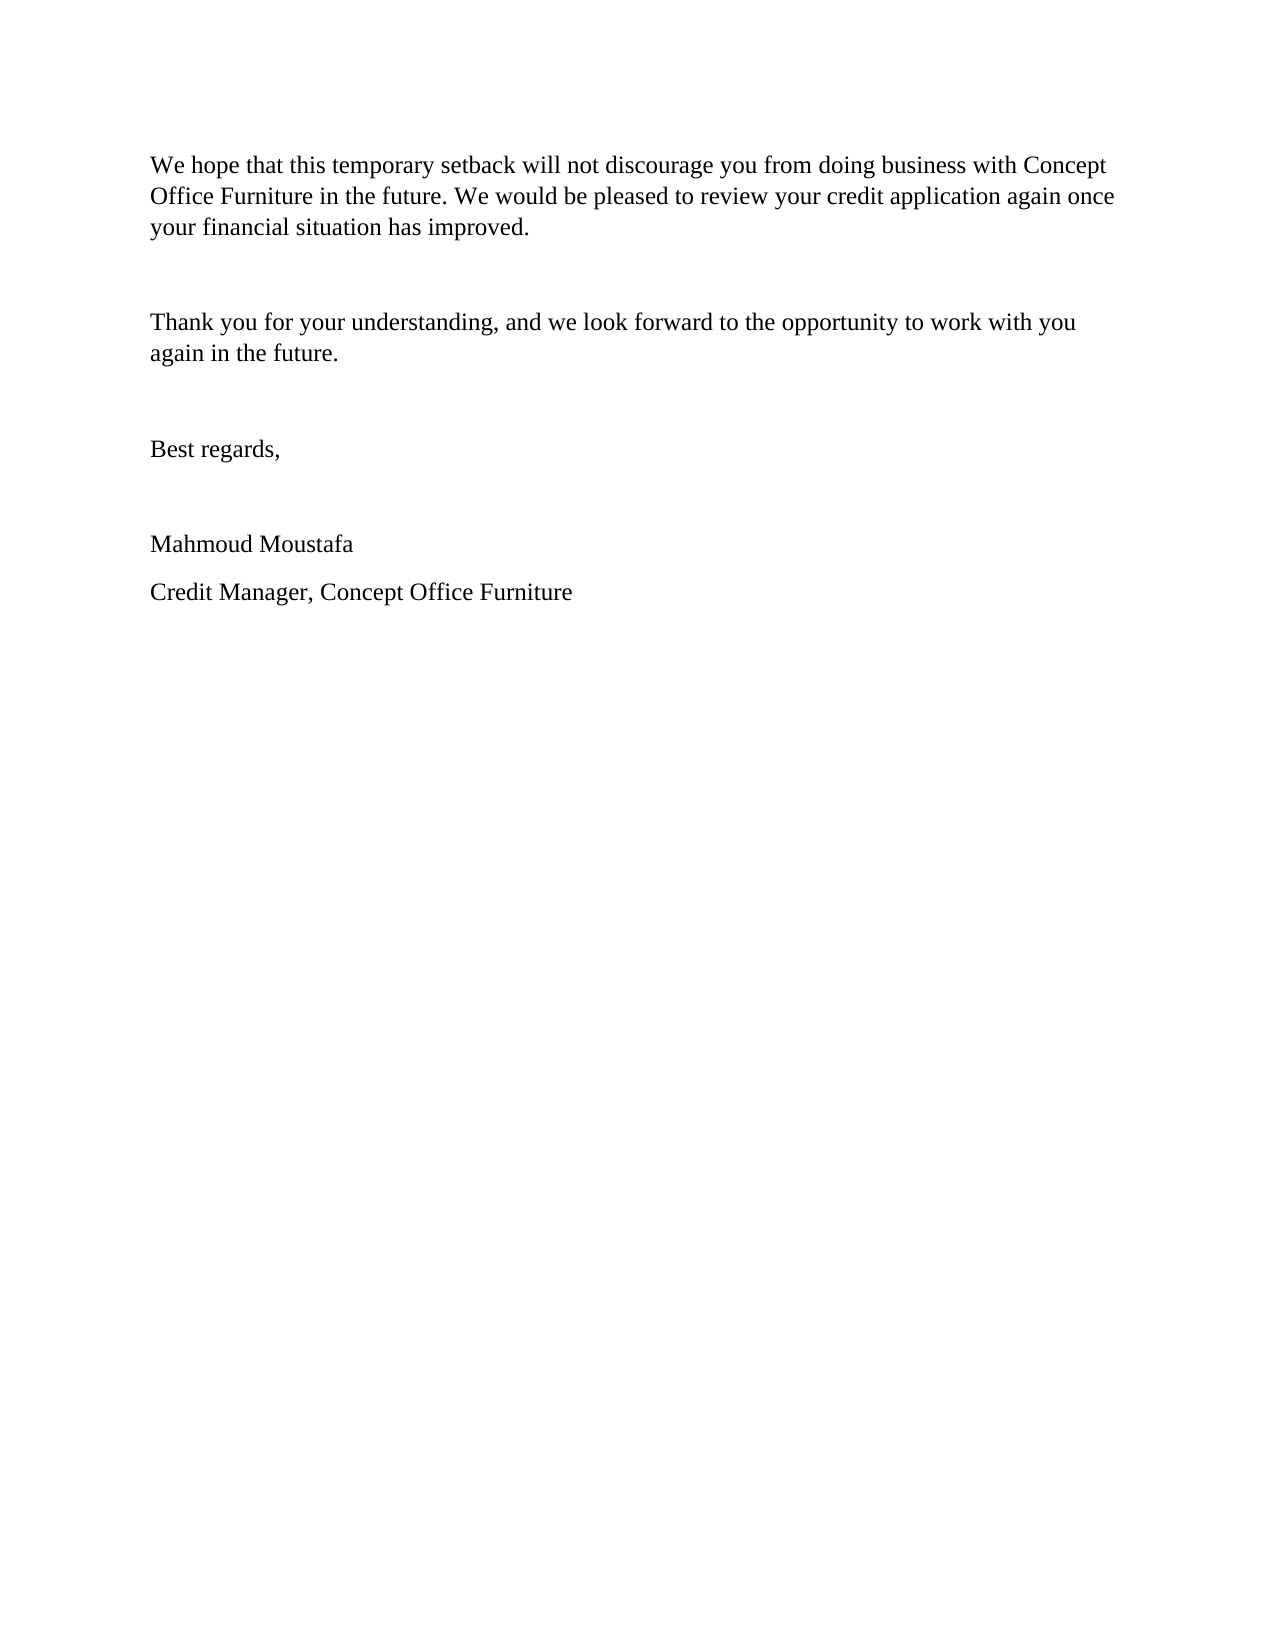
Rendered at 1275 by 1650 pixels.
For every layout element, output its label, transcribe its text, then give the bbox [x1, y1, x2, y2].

text Mahmoud Moustafa [150, 529, 1125, 558]
text We hope that this temporary setback will not discourage you from doing business with Concept Office Furniture in the future. We would be pleased to review your credit application again once your financial situation has improved. [150, 150, 1125, 241]
text Thank you for your understanding, and we look forward to the opportunity to work with you again in the future. [150, 307, 1125, 367]
text Credit Manager, Concept Office Furniture [150, 577, 1125, 606]
text Best regards, [150, 434, 1125, 463]
